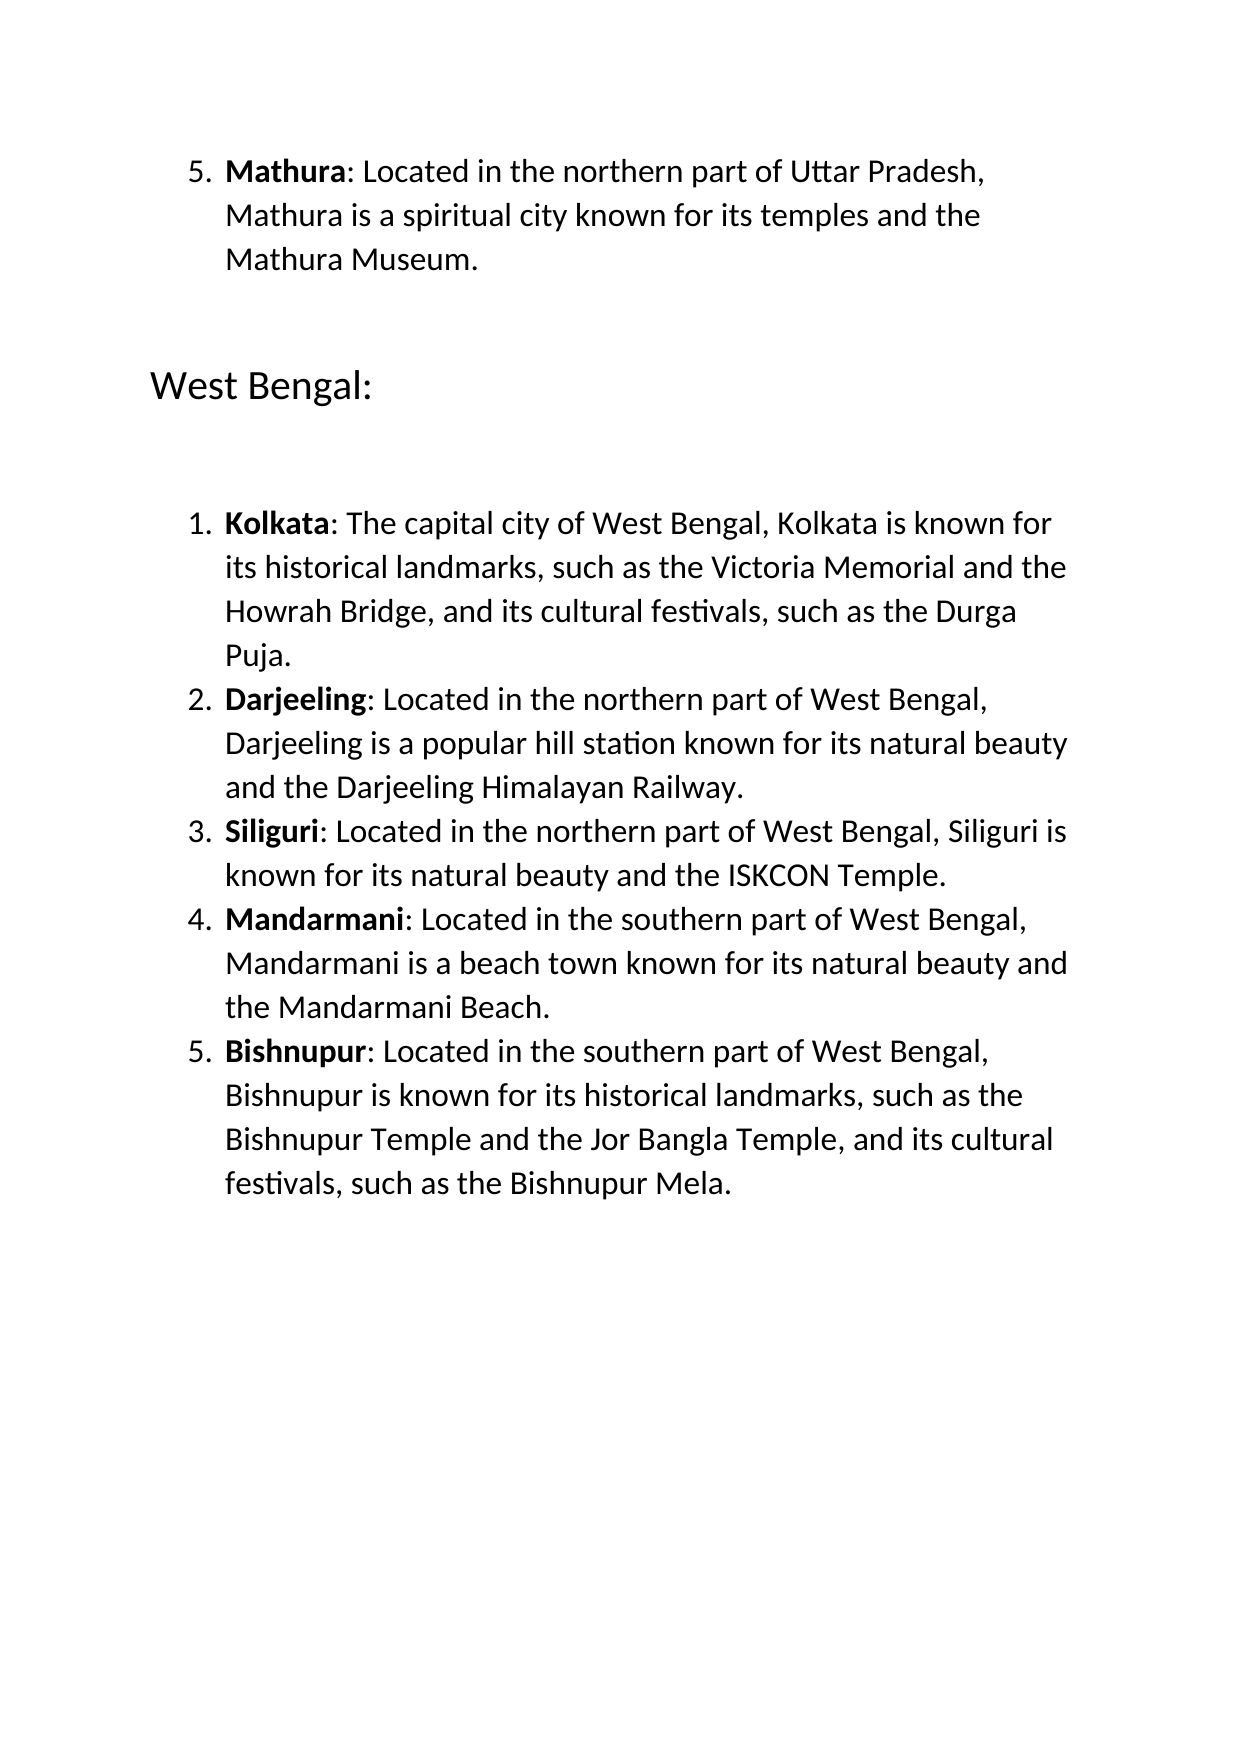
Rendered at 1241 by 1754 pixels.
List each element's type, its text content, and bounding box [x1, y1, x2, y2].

list Kolkata: The capital city of West Bengal, Kolkata is known for its historical landmarks, such as the Victoria Memorial and the Howrah Bridge, and its cultural festivals, such as the Durga Puja. [187, 502, 1090, 675]
list Darjeeling: Located in the northern part of West Bengal, Darjeeling is a popular hill station known for its natural beauty and the Darjeeling Himalayan Railway. [187, 678, 1090, 807]
list Bishnupur: Located in the southern part of West Bengal, Bishnupur is known for its historical landmarks, such as the Bishnupur Temple and the Jor Bangla Temple, and its cultural festivals, such as the Bishnupur Mela. [187, 1030, 1090, 1202]
list Mandarmani: Located in the southern part of West Bengal, Mandarmani is a beach town known for its natural beauty and the Mandarmani Beach. [187, 898, 1090, 1027]
list Mathura: Located in the northern part of Uttar Pradesh, Mathura is a spiritual city known for its temples and the Mathura Museum. [187, 150, 1090, 279]
text West Bengal: [150, 359, 1090, 410]
list Siliguri: Located in the northern part of West Bengal, Siliguri is known for its natural beauty and the ISKCON Temple. [187, 810, 1090, 895]
